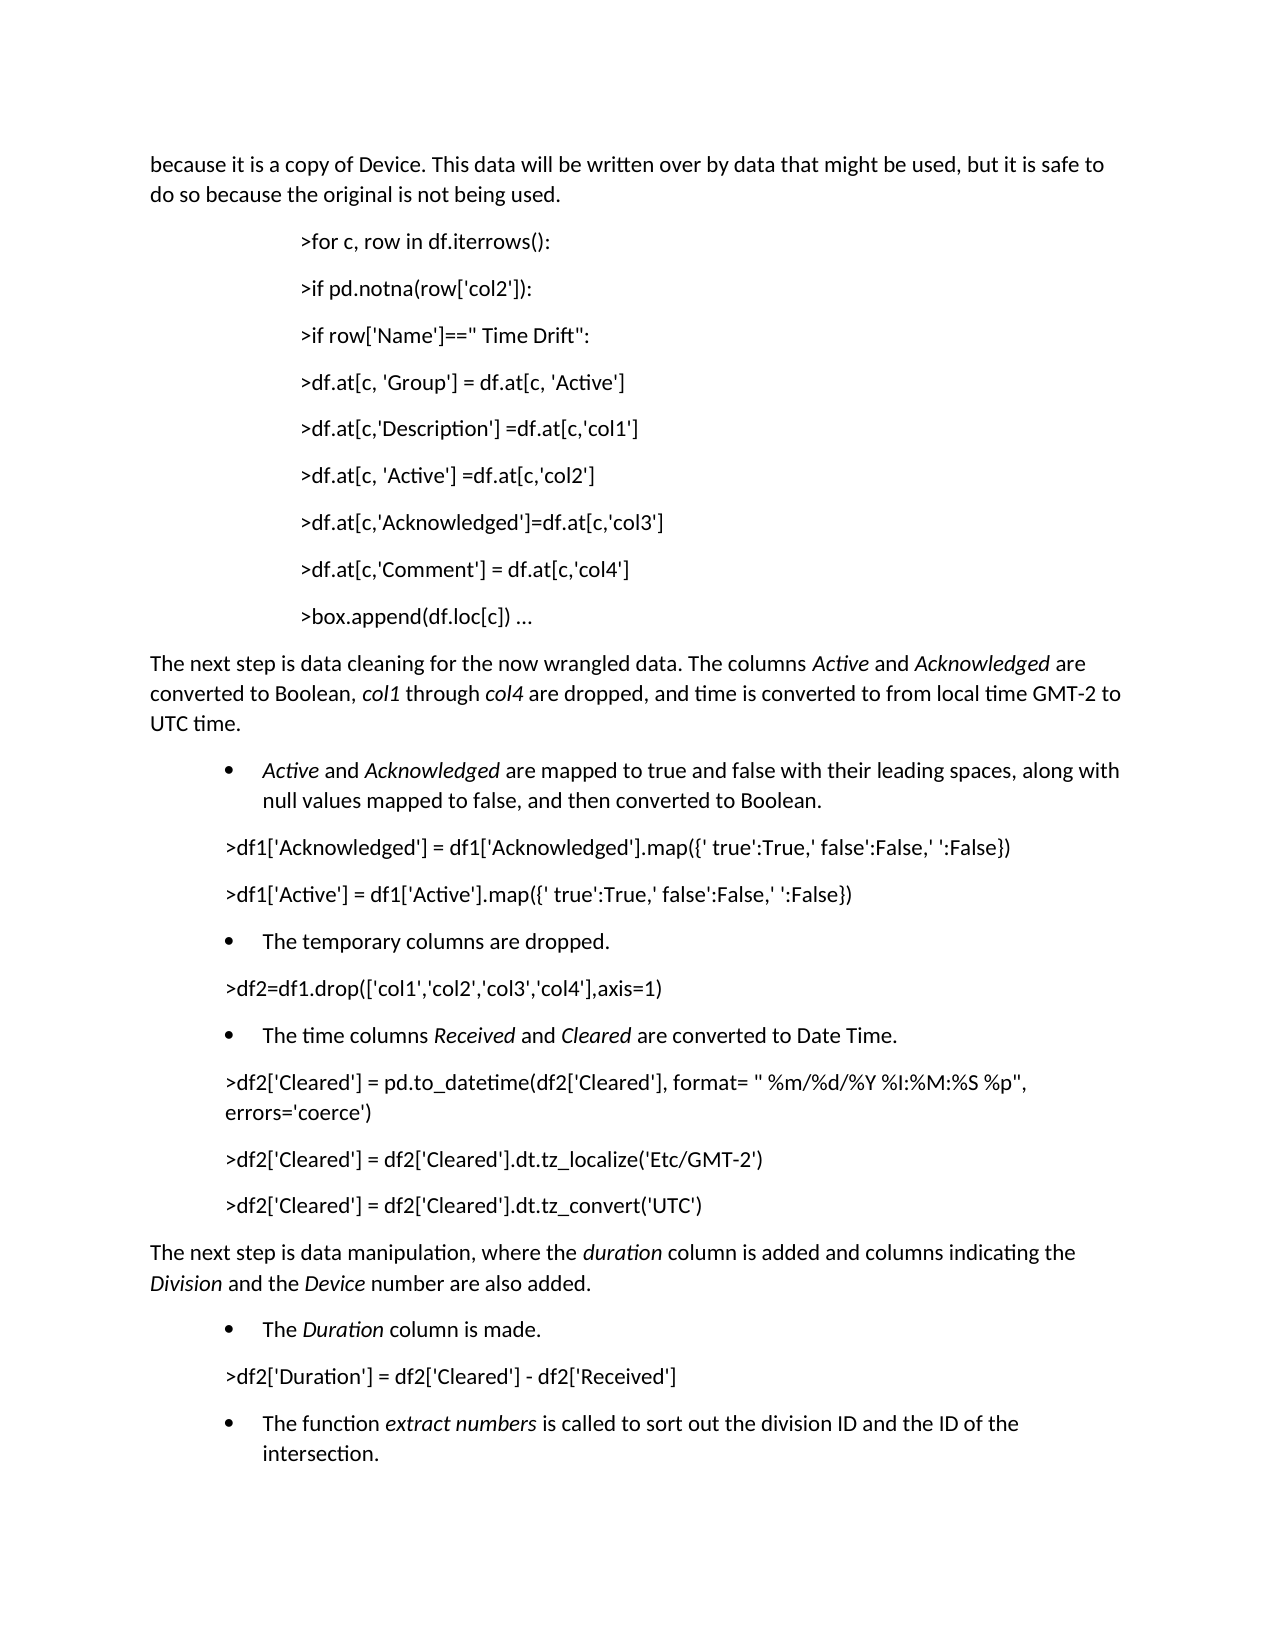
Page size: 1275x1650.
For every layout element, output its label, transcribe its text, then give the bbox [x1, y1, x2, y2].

list The Duration column is made. [225, 1316, 1125, 1344]
text >df2['Duration'] = df2['Cleared'] - df2['Received'] [225, 1362, 1125, 1391]
text >df2['Cleared'] = df2['Cleared'].dt.tz_convert('UTC') [225, 1192, 1125, 1220]
list Active and Acknowledged are mapped to true and false with their leading spaces, along with null values mapped to false, and then converted to Boolean. [225, 756, 1125, 814]
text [150, 150, 1125, 208]
text >df.at[c, 'Active'] =df.at[c,'col2'] [225, 461, 1125, 489]
text >df2['Cleared'] = pd.to_datetime(df2['Cleared'], format= " %m/%d/%Y %I:%M:%S %p", errors='coerce') [225, 1068, 1125, 1126]
list The temporary columns are dropped. [225, 927, 1125, 955]
text >df1['Acknowledged'] = df1['Acknowledged'].map({' true':True,' false':False,' ':False}) [225, 833, 1125, 861]
text >df2['Cleared'] = df2['Cleared'].dt.tz_localize('Etc/GMT-2') [225, 1145, 1125, 1173]
text >for c, row in df.iterrows(): [225, 227, 1125, 255]
text The next step is data cleaning for the now wrangled data. The columns Active and Acknowledged are converted to Boolean, col1 through col4 are dropped, and time is converted to from local time GMT-2 to UTC time. [150, 649, 1125, 737]
list The time columns Received and Cleared are converted to Date Time. [225, 1021, 1125, 1049]
text >df1['Active'] = df1['Active'].map({' true':True,' false':False,' ':False}) [225, 880, 1125, 908]
text >box.append(df.loc[c]) … [225, 602, 1125, 630]
text >if pd.notna(row['col2']): [225, 274, 1125, 302]
text The next step is data manipulation, where the duration column is added and columns indicating the Division and the Device number are also added. [150, 1238, 1125, 1297]
text >df2=df1.drop(['col1','col2','col3','col4'],axis=1) [225, 974, 1125, 1002]
text >df.at[c,'Description'] =df.at[c,'col1'] [225, 414, 1125, 443]
text >df.at[c,'Acknowledged']=df.at[c,'col3'] [225, 508, 1125, 536]
text >df.at[c, 'Group'] = df.at[c, 'Active'] [225, 368, 1125, 396]
text >if row['Name']==" Time Drift": [225, 321, 1125, 349]
list The function extract numbers is called to sort out the division ID and the ID of the intersection. [225, 1409, 1125, 1468]
text >df.at[c,'Comment'] = df.at[c,'col4'] [225, 555, 1125, 583]
